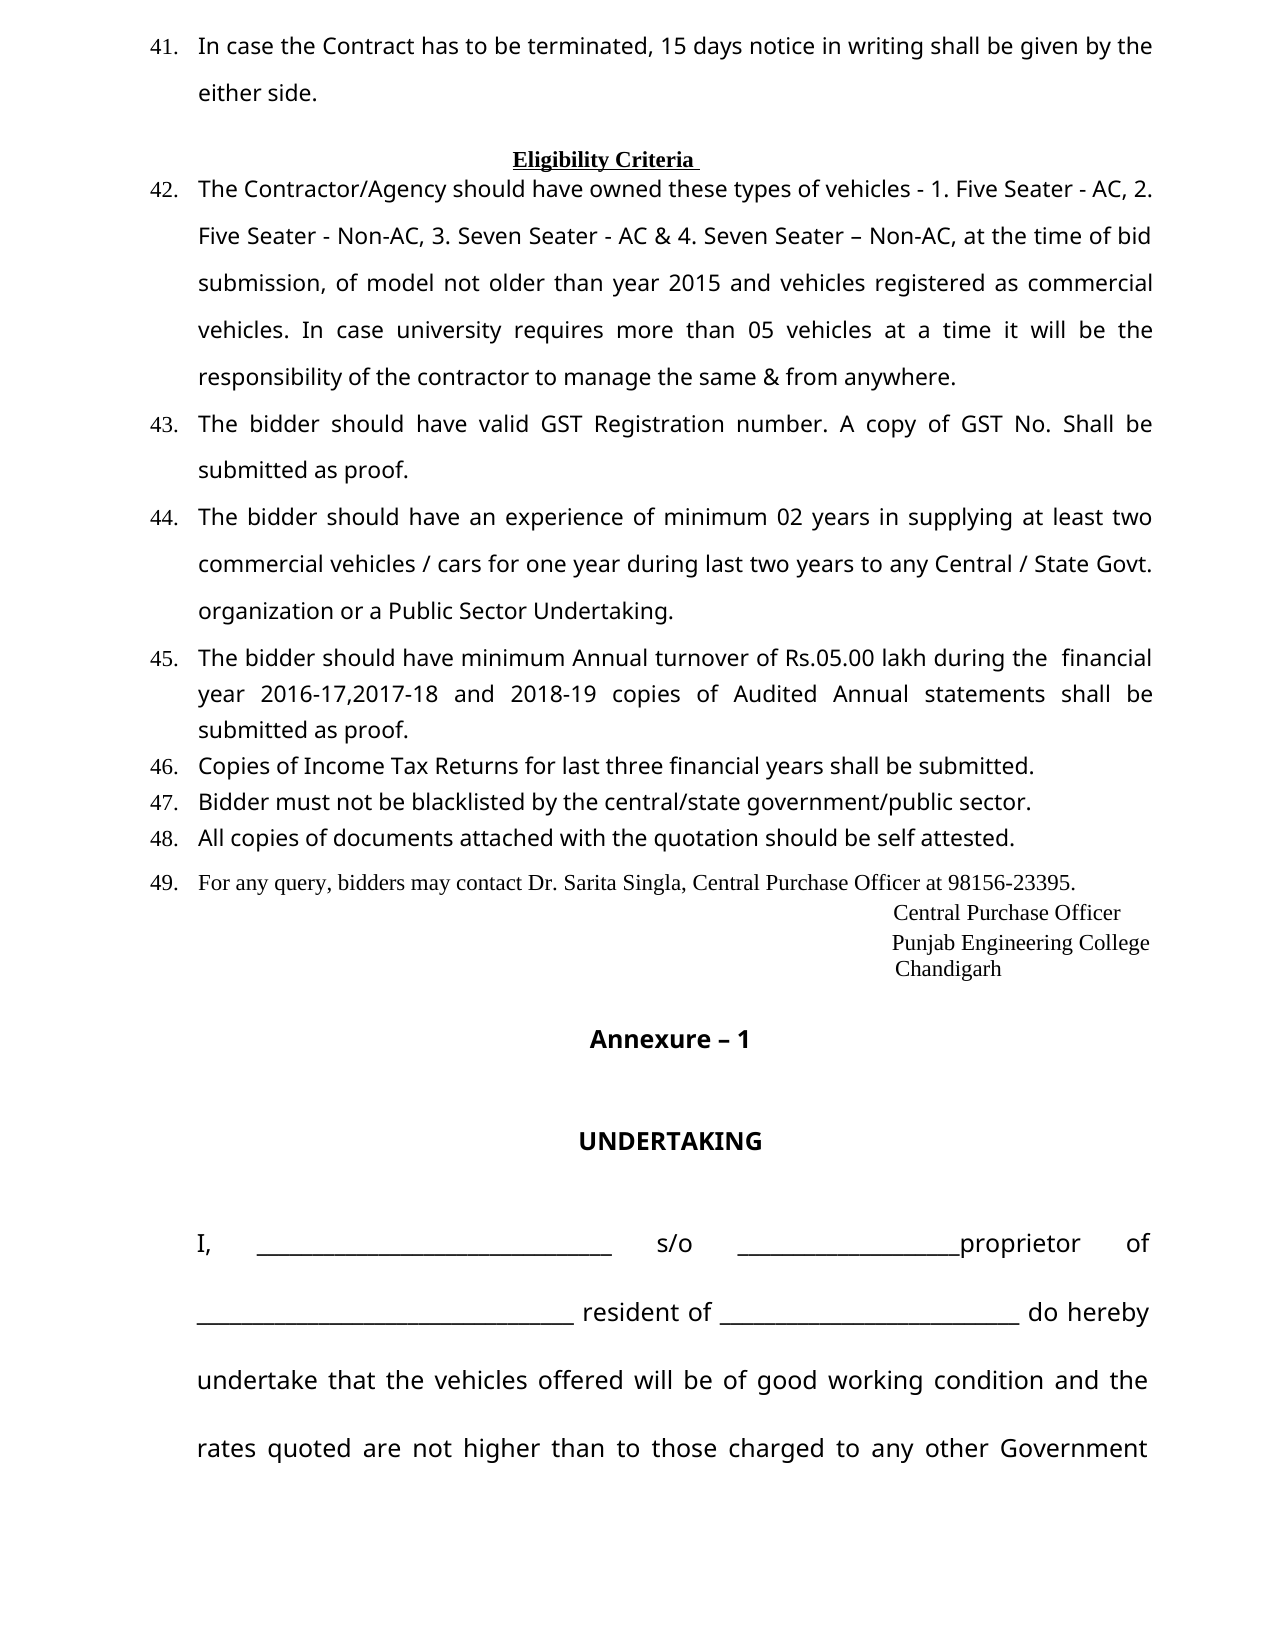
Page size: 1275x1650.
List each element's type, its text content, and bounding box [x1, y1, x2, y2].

list The bidder should have an experience of minimum 02 years in supplying at least two commercial vehicles / cars for one year during last two years to any Central / State Govt. organization or a Public Sector Undertaking. [150, 501, 1154, 626]
text Central Purchase Officer [137, 899, 1154, 925]
text UNDERTAKING [137, 1124, 1203, 1158]
list All copies of documents attached with the quotation should be self attested. [150, 822, 1154, 853]
list The bidder should have valid GST Registration number. A copy of GST No. Shall be submitted as proof. [150, 408, 1154, 486]
text Chandigarh [137, 956, 1154, 982]
text Eligibility Criteria [137, 146, 1125, 172]
list In case the Contract has to be terminated, 15 days notice in writing shall be given by the either side. [150, 29, 1154, 108]
list Bidder must not be blacklisted by the central/state government/public sector. [150, 786, 1154, 817]
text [197, 1226, 1149, 1464]
text Annexure – 1 [137, 1022, 1203, 1056]
list For any query, bidders may contact Dr. Sarita Singla, Central Purchase Officer at 98156-23395. [150, 869, 1154, 895]
text Punjab Engineering College [812, 929, 1154, 956]
list The bidder should have minimum Annual turnover of Rs.05.00 lakh during the financial year 2016-17,2017-18 and 2018-19 copies of Audited Annual statements shall be submitted as proof. [150, 642, 1154, 745]
list The Contractor/Agency should have owned these types of vehicles - 1. Five Seater - AC, 2. Five Seater - Non-AC, 3. Seven Seater - AC & 4. Seven Seater – Non-AC, at the time of bid submission, of model not older than year 2015 and vehicles registered as commercial vehicles. In case university requires more than 05 vehicles at a time it will be the responsibility of the contractor to manage the same & from anywhere. [150, 173, 1154, 392]
list Copies of Income Tax Returns for last three financial years shall be submitted. [150, 750, 1154, 781]
